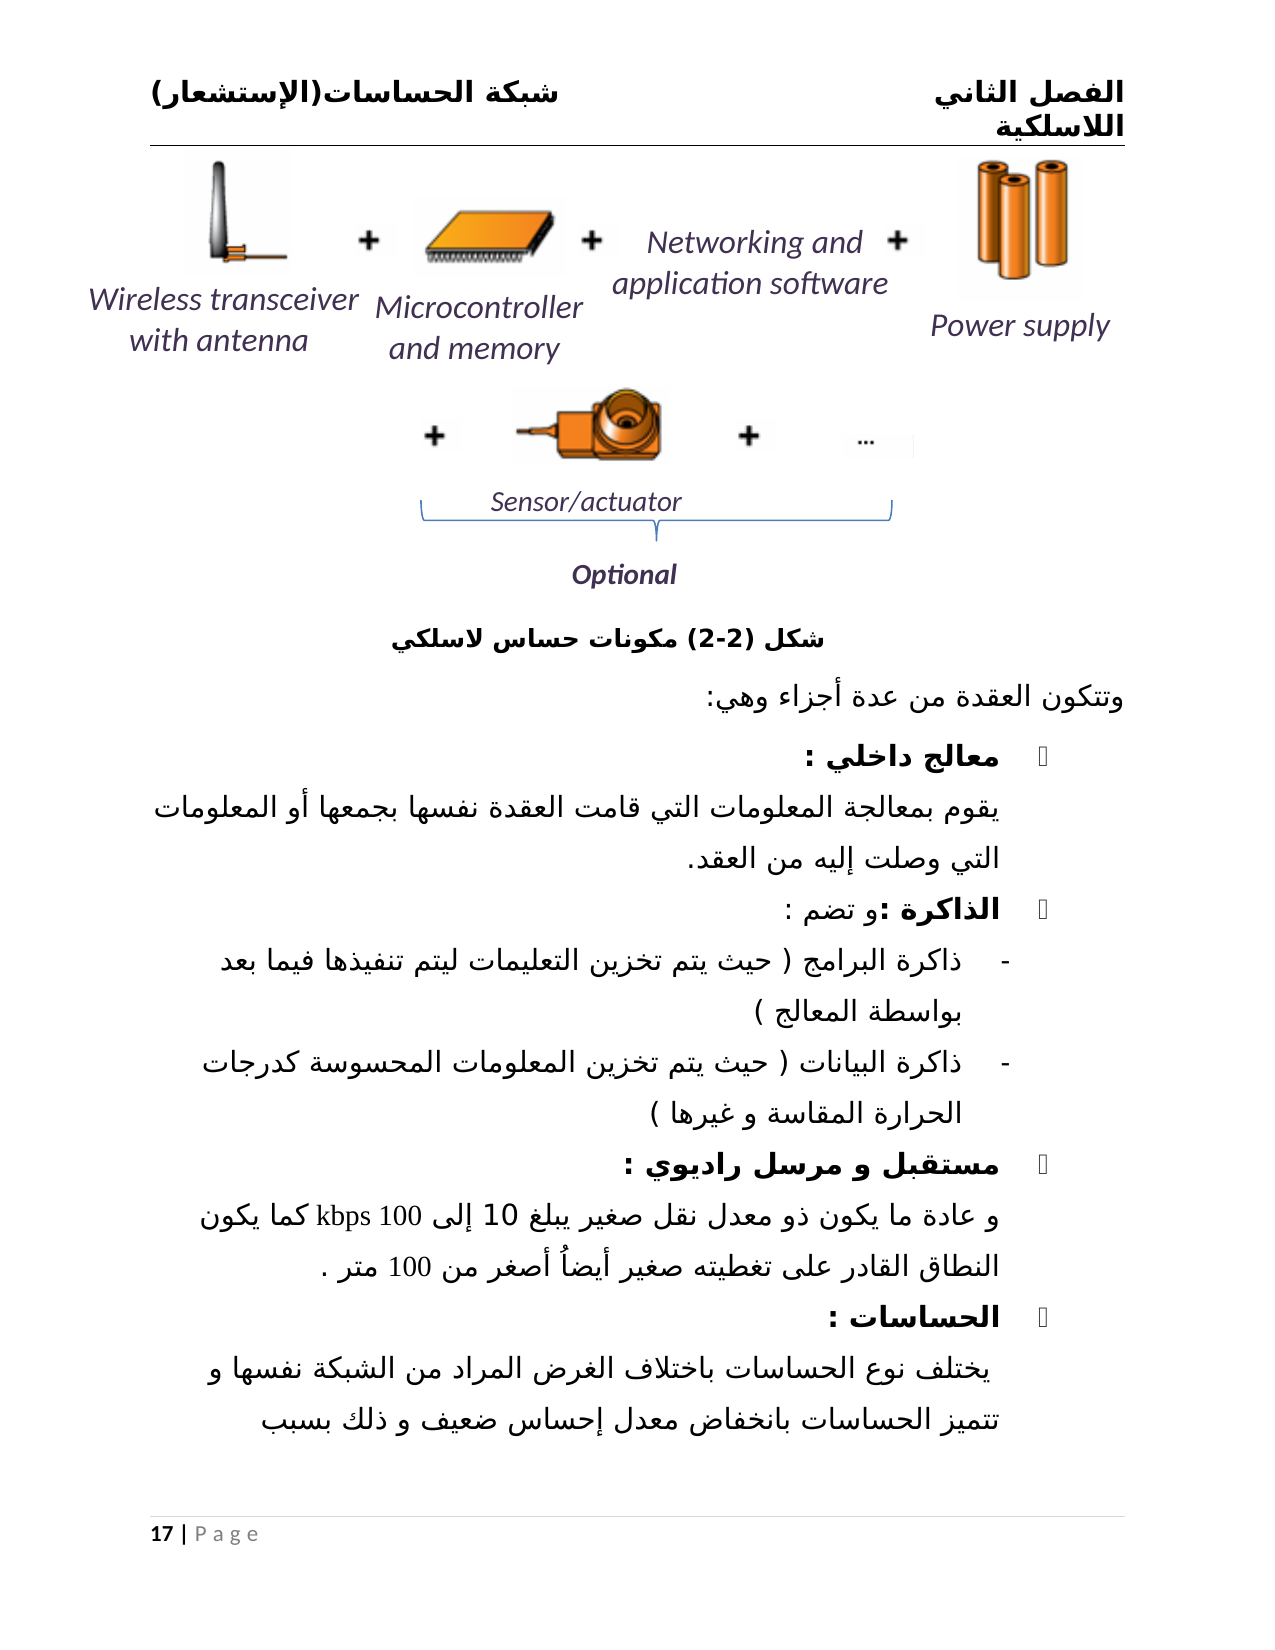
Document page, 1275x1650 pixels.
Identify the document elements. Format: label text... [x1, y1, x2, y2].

list مستقبل و مرسل راديوي : [150, 1147, 1038, 1181]
list و عادة ما يكون ذو معدل نقل صغير يبلغ 10 إلى 100 kbps كما يكون النطاق القادر على تغطيته صغير أيضاُ أصغر من 100 متر . [150, 1198, 1001, 1283]
picture [421, 418, 462, 452]
list الحساسات : [150, 1301, 1038, 1334]
picture [957, 157, 1082, 301]
text وتتكون العقدة من عدة أجزاء وهي: [150, 679, 1125, 713]
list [150, 1352, 1001, 1436]
list ذاكرة البرامج ( حيث يتم تخزين التعليمات ليتم تنفيذها فيما بعد بواسطة المعالج ) [150, 943, 1001, 1028]
picture [578, 223, 620, 256]
list معالج داخلي : [150, 739, 1038, 773]
picture [842, 434, 914, 458]
list ذاكرة البيانات ( حيث يتم تخزين المعلومات المحسوسة كدرجات الحرارة المقاسة و غيرها ) [150, 1045, 1001, 1130]
picture [355, 223, 397, 256]
picture [884, 223, 925, 256]
picture [511, 386, 670, 465]
picture [184, 149, 292, 274]
list يقوم بمعالجة المعلومات التي قامت العقدة نفسها بجمعها أو المعلومات التي وصلت إليه من العقد. [150, 790, 1001, 875]
picture [412, 197, 566, 277]
list الذاكرة :و تضم : [150, 892, 1038, 926]
text شكل (2-2) مكونات حساس لاسلكي [150, 624, 1125, 653]
picture [735, 418, 777, 452]
